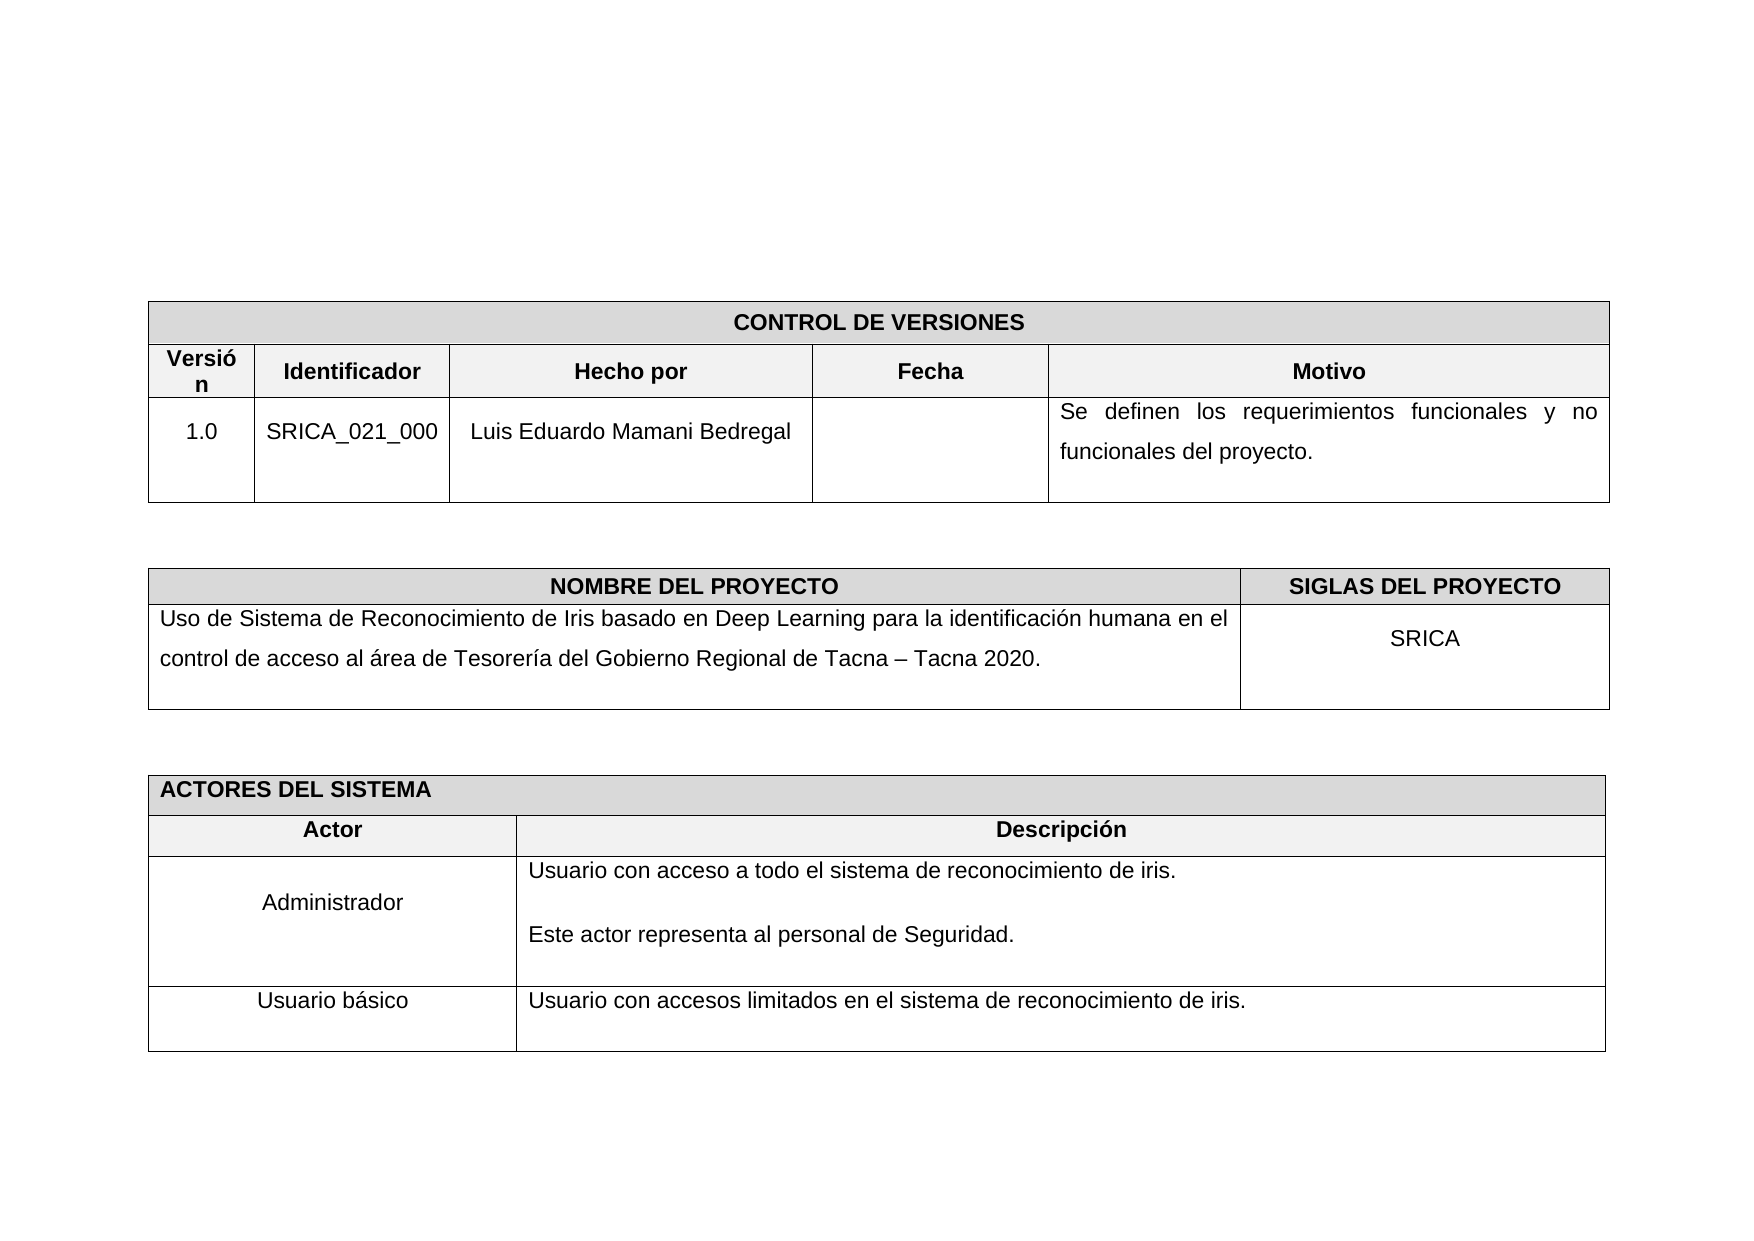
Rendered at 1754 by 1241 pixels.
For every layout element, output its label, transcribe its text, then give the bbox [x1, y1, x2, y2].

table_cell SRICA [1241, 605, 1609, 709]
table_cell 1.0 [149, 398, 254, 502]
table_cell Se definen los requerimientos funcionales y no funcionales del proyecto. [1049, 398, 1609, 502]
table_cell Identificador [255, 345, 449, 397]
table_header SIGLAS DEL PROYECTO [1241, 569, 1609, 604]
table_header NOMBRE DEL PROYECTO [149, 569, 1240, 604]
table_cell Motivo [1049, 345, 1609, 397]
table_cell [517, 987, 1605, 1051]
table_cell Hecho por [450, 345, 812, 397]
table_cell Actor [149, 816, 516, 856]
table_cell Uso de Sistema de Reconocimiento de Iris basado en Deep Learning para la identificación humana en el control de acceso al área de Tesorería del Gobierno Regional de Tacna – Tacna 2020. [149, 605, 1240, 709]
table_header ACTORES DEL SISTEMA [149, 776, 1605, 815]
table_header CONTROL DE VERSIONES [149, 302, 1609, 343]
table_cell Fecha [813, 345, 1048, 397]
table_cell SRICA_021_000 [255, 398, 449, 502]
table_cell Administrador [149, 857, 516, 986]
table_cell Usuario con acceso a todo el sistema de reconocimiento de iris. Este actor representa al personal de Seguridad. [517, 857, 1605, 986]
table_cell Versión [149, 345, 254, 397]
table_cell Usuario básico [149, 987, 516, 1051]
table_cell Descripción [517, 816, 1605, 856]
table_cell Luis Eduardo Mamani Bedregal [450, 398, 812, 502]
table_cell [813, 398, 1048, 502]
